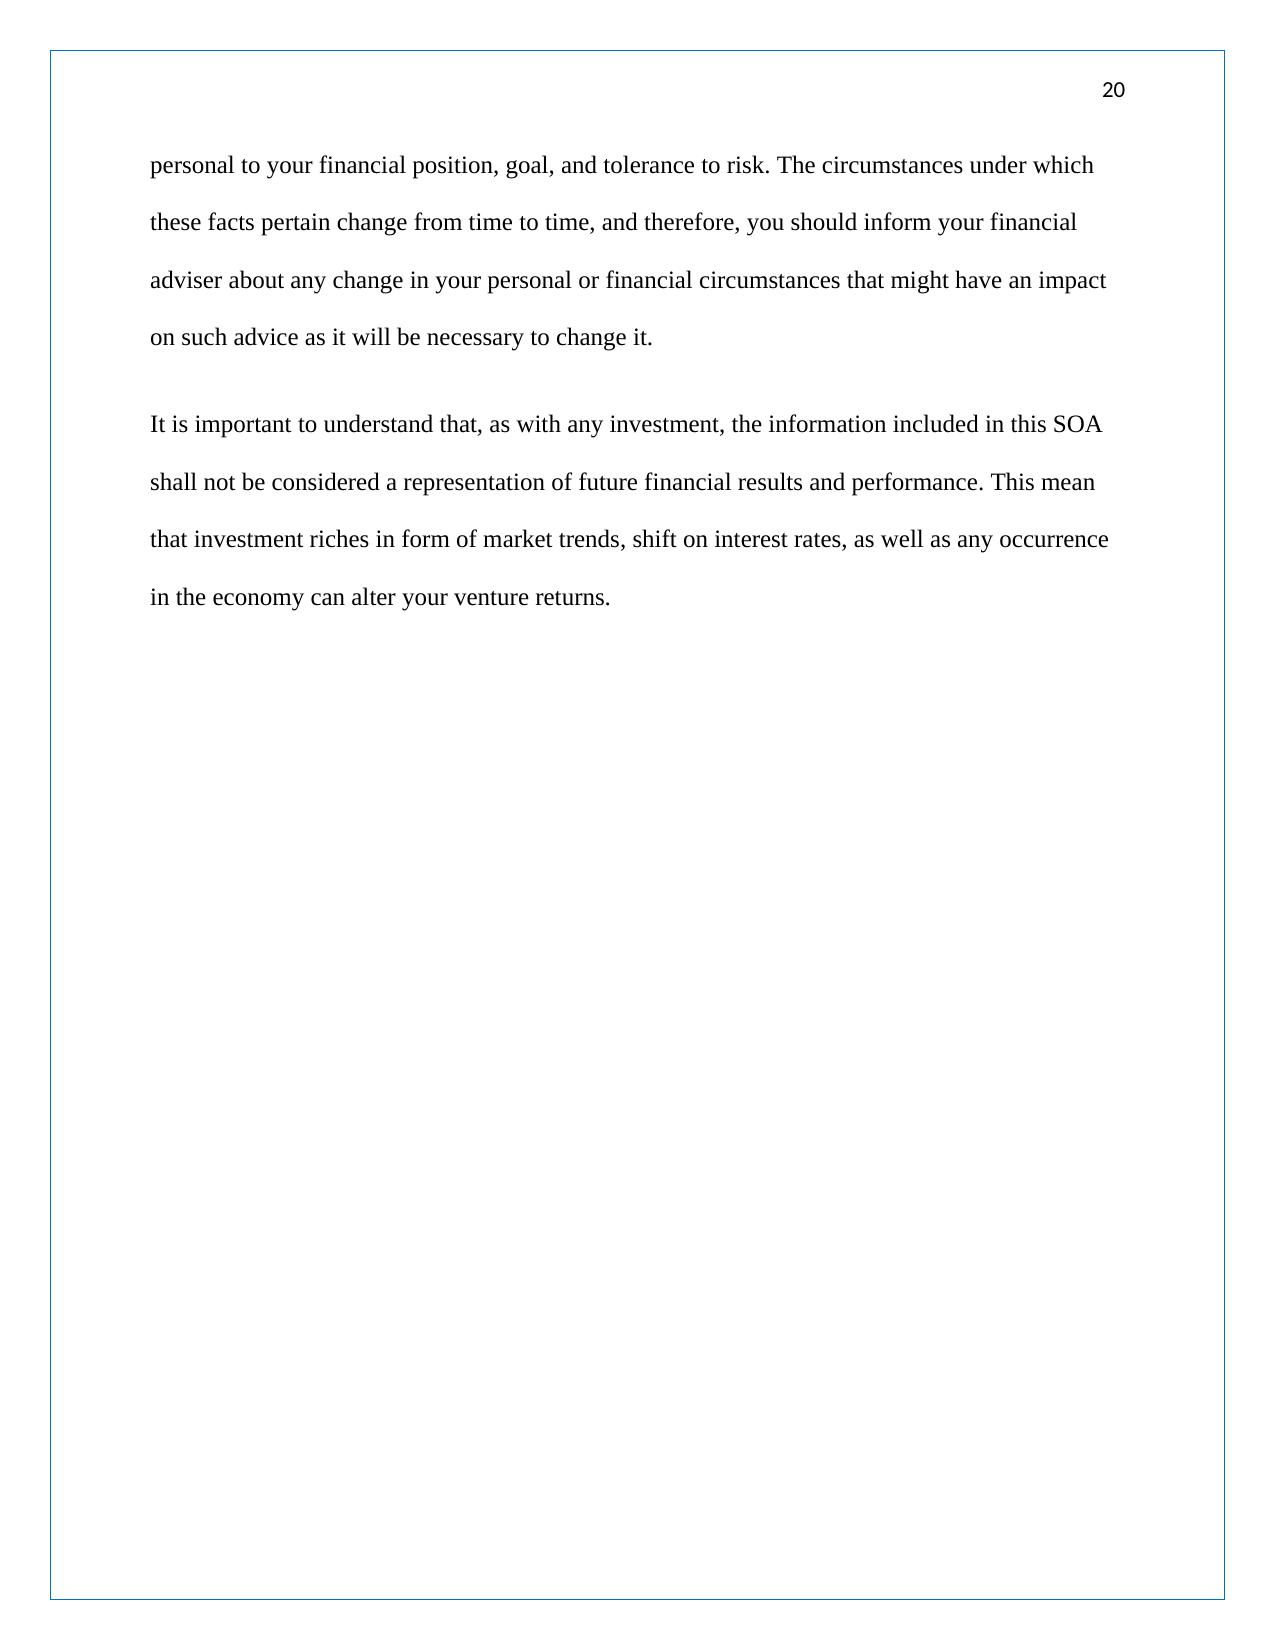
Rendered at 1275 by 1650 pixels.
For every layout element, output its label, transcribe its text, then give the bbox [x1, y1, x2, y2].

text It is important to understand that, as with any investment, the information included in this SOA shall not be considered a representation of future financial results and performance. This mean that investment riches in form of market trends, shift on interest rates, as well as any occurrence in the economy can alter your venture returns. [150, 409, 1125, 610]
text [150, 150, 1125, 351]
